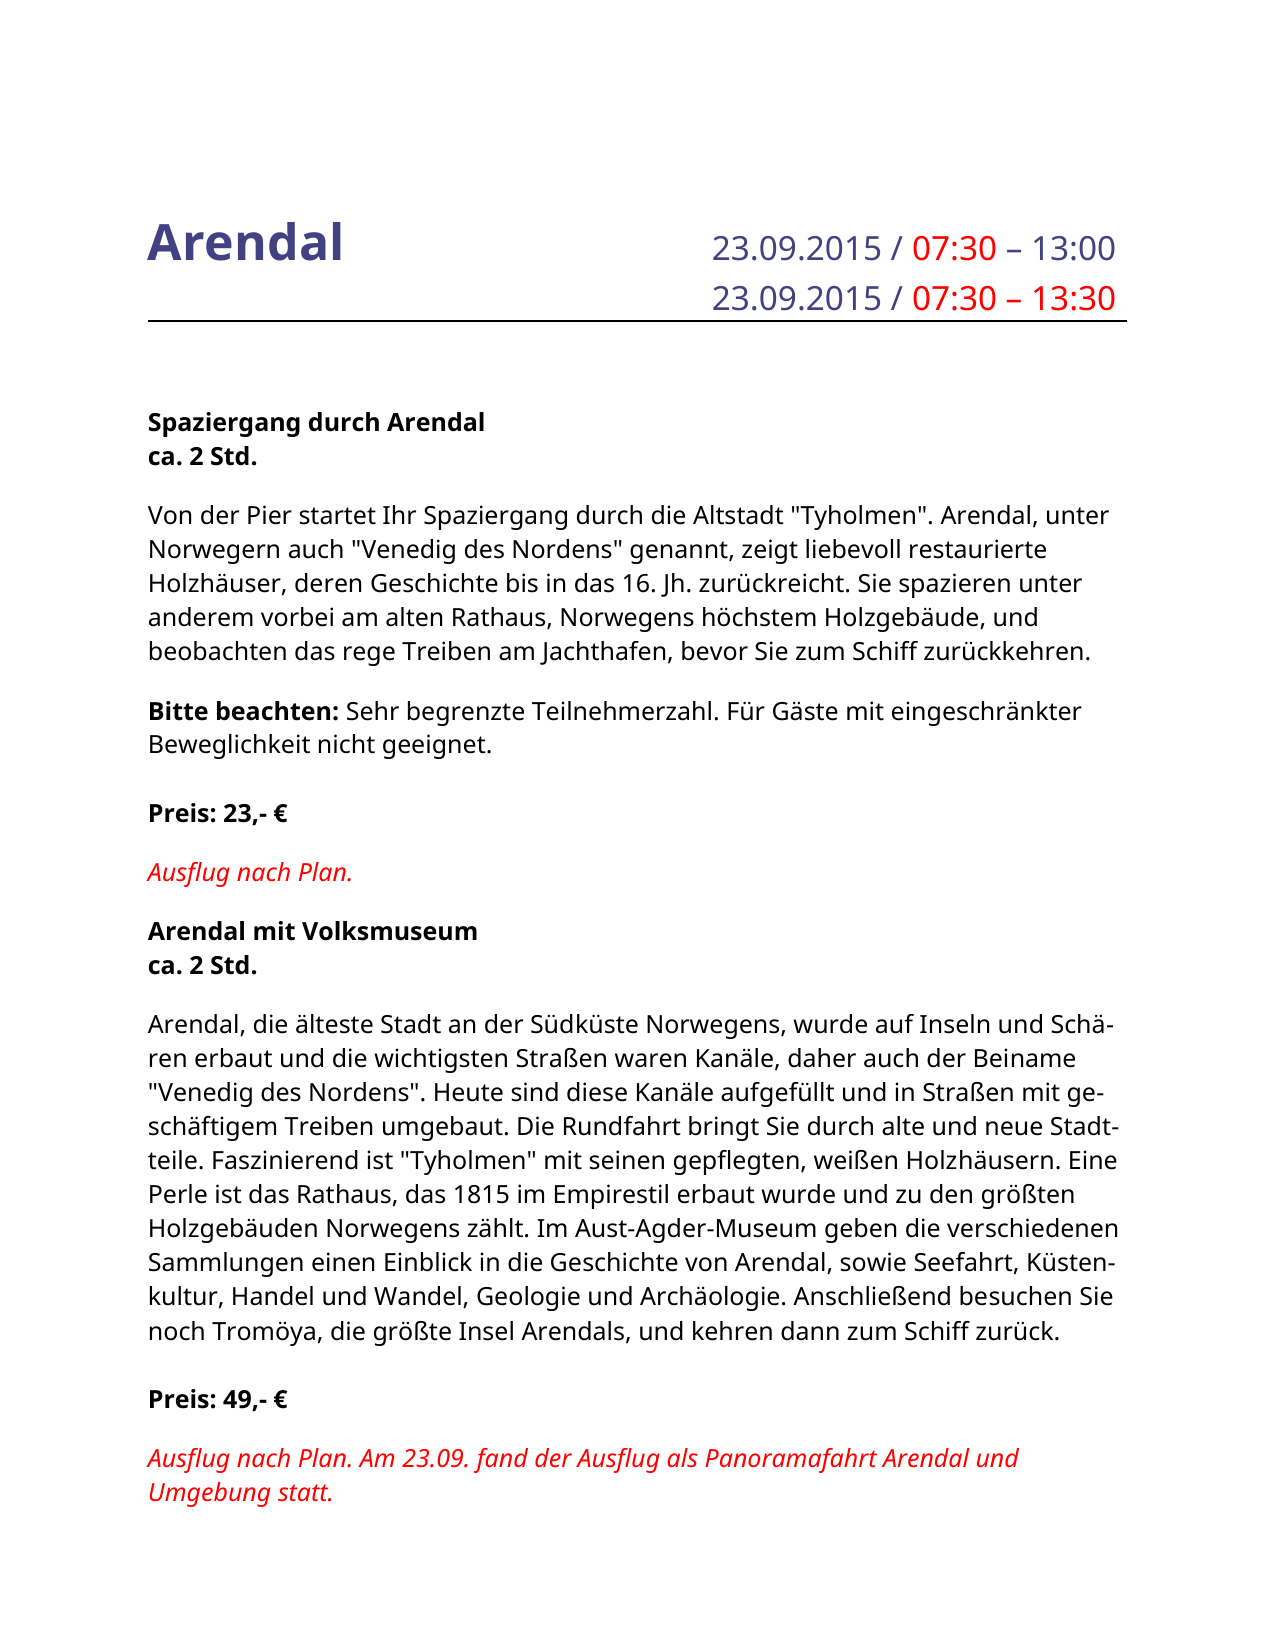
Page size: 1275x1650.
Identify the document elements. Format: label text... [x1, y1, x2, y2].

text Arendal, die älte­ste Stadt an der Süd­küste Norwe­gens, wurde auf Inseln und Schä­ren er­baut und die wich­tigsten Stra­ßen waren Kanäle, daher auch der Bei­name "Vene­dig des Nordens". Heute sind diese Kanäle auf­ge­füllt und in Stra­ßen mit ge­schäf­tigem Trei­ben umgebaut. Die Rund­fahrt bringt Sie durch alte und neue Stadt­teile. Faszi­nierend ist "Tyholmen" mit seinen gepflegten, weißen Holz­häu­sern. Eine Perle ist das Rat­haus, das 1815 im Empirestil erbaut wurde und zu den größten Holzgebäuden Norwegens zählt. Im Aust-Agder-Museum geben die ver­schie­denen Samm­lungen einen Ein­blick in die Ge­schich­te von Arendal, sowie See­fahrt, Küsten­kultur, Handel und Wandel, Geo­logie und Archäologie. Anschließend be­suchen Sie noch Tromöya, die größte Insel Arendals, und kehren dann zum Schiff zurück. Preis: 49,- € [148, 1007, 1127, 1415]
text Spaziergang durch Arendal ca. 2 Std. [148, 405, 1127, 473]
text Von der Pier startet Ihr Spaziergang durch die Altstadt "Tyholmen". Arendal, unter Norwegern auch "Venedig des Nordens" genannt, zeigt liebevoll restaurierte Holzhäuser, deren Geschichte bis in das 16. Jh. zurückreicht. Sie spazieren unter anderem vorbei am alten Rathaus, Norwegens höchstem Holzgebäude, und beobachten das rege Treiben am Jachthafen, bevor Sie zum Schiff zurückkehren. [148, 498, 1127, 668]
text Ausflug nach Plan. [148, 854, 1127, 888]
text Ausflug nach Plan. Am 23.09. fand der Ausflug als Panoramafahrt Arendal und Umgebung statt. [148, 1440, 1127, 1508]
text Arendal mit Volksmuseum ca. 2 Std. [148, 913, 1127, 982]
text Bitte beachten: Sehr begrenzte Teilnehmerzahl. Für Gäste mit eingeschränkter Beweglichkeit nicht geeignet. Preis: 23,- € [148, 693, 1127, 829]
text Arendal 23.09.2015 / 07:30 – 13:00 23.09.2015 / 07:30 – 13:30 [148, 207, 1127, 320]
